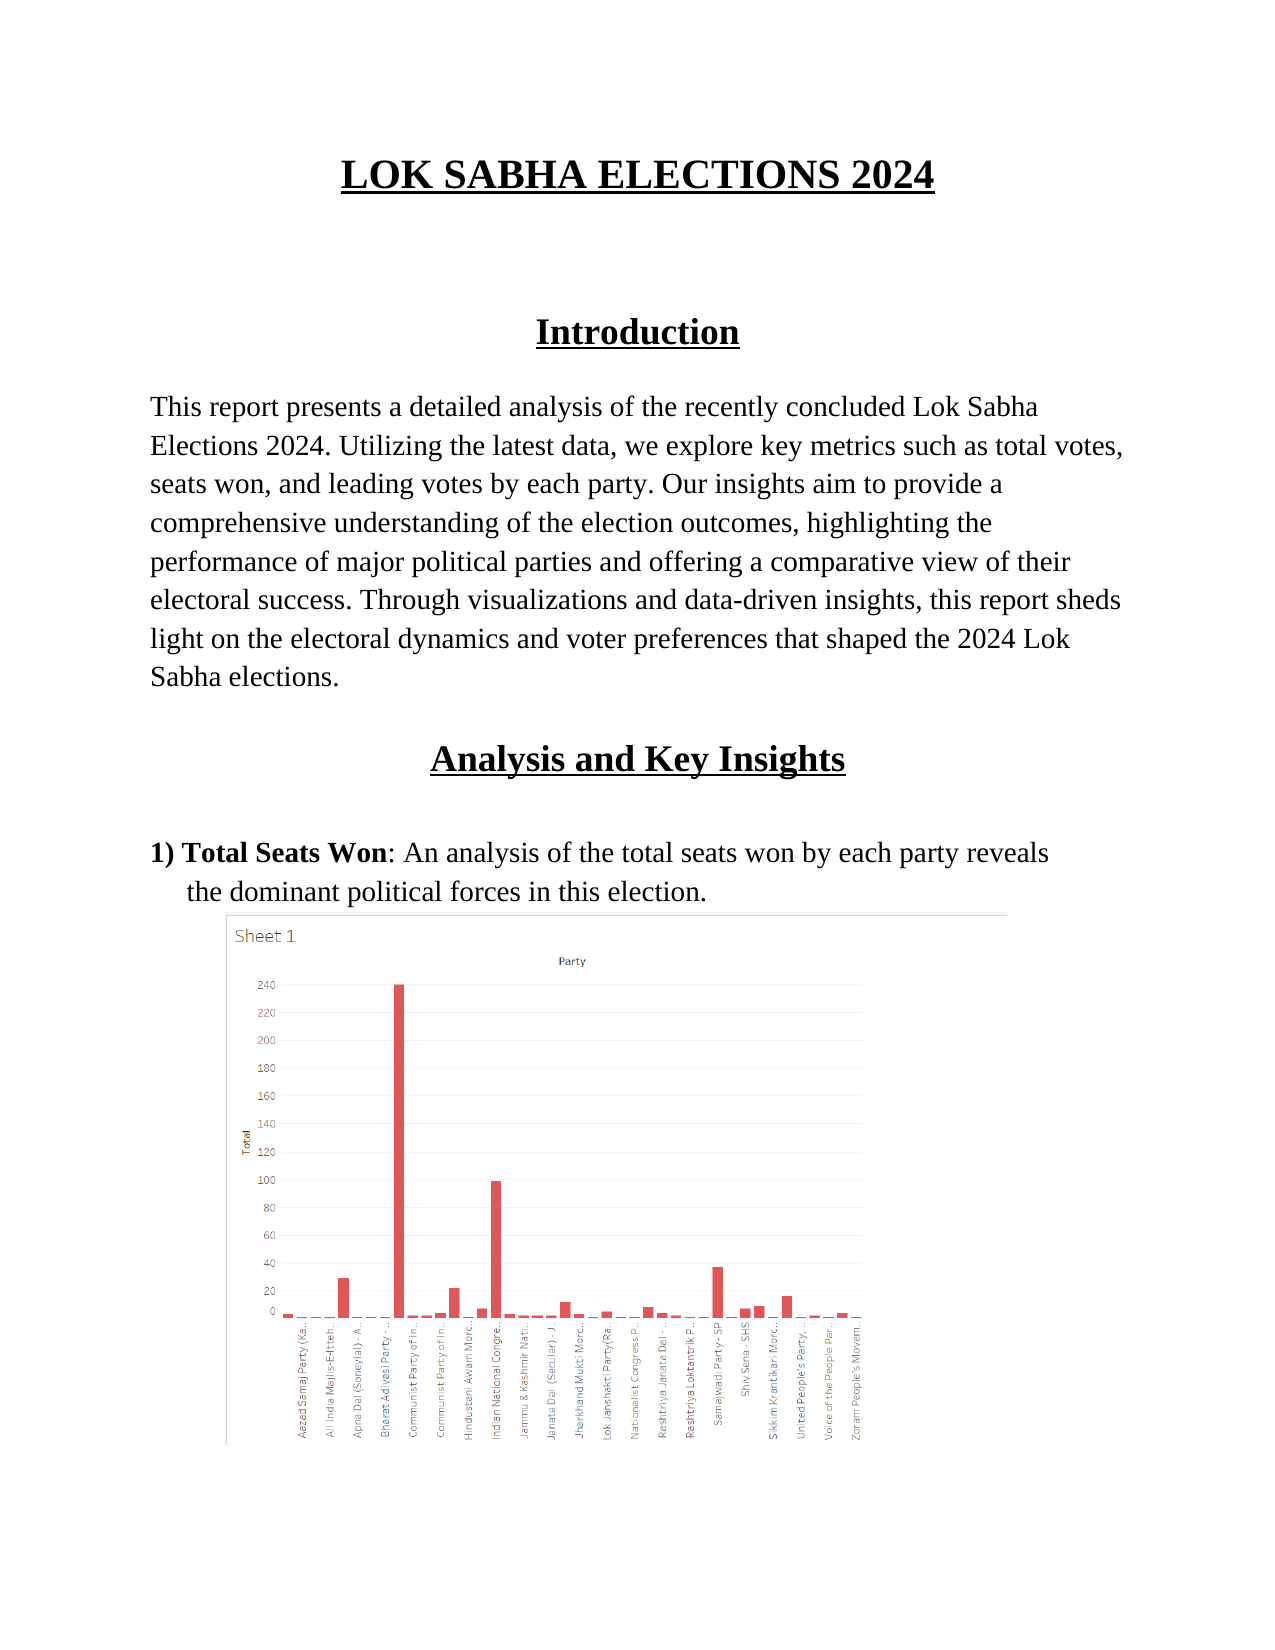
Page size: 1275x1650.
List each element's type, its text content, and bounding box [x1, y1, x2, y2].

text Introduction [150, 310, 1125, 353]
text 1) Total Seats Won: An analysis of the total seats won by each party reveals [150, 836, 1125, 869]
text the dominant political forces in this election. [150, 874, 1125, 908]
text LOK SABHA ELECTIONS 2024 [150, 150, 1125, 198]
picture [225, 912, 1008, 1445]
text This report presents a detailed analysis of the recently concluded Lok Sabha Elections 2024. Utilizing the latest data, we explore key metrics such as total votes, seats won, and leading votes by each party. Our insights aim to provide a comprehensive understanding of the election outcomes, highlighting the performance of major political parties and offering a comparative view of their electoral success. Through visualizations and data-driven insights, this report sheds light on the electoral dynamics and voter preferences that shaped the 2024 Lok Sabha elections. [150, 389, 1125, 693]
text Analysis and Key Insights [150, 736, 1125, 779]
